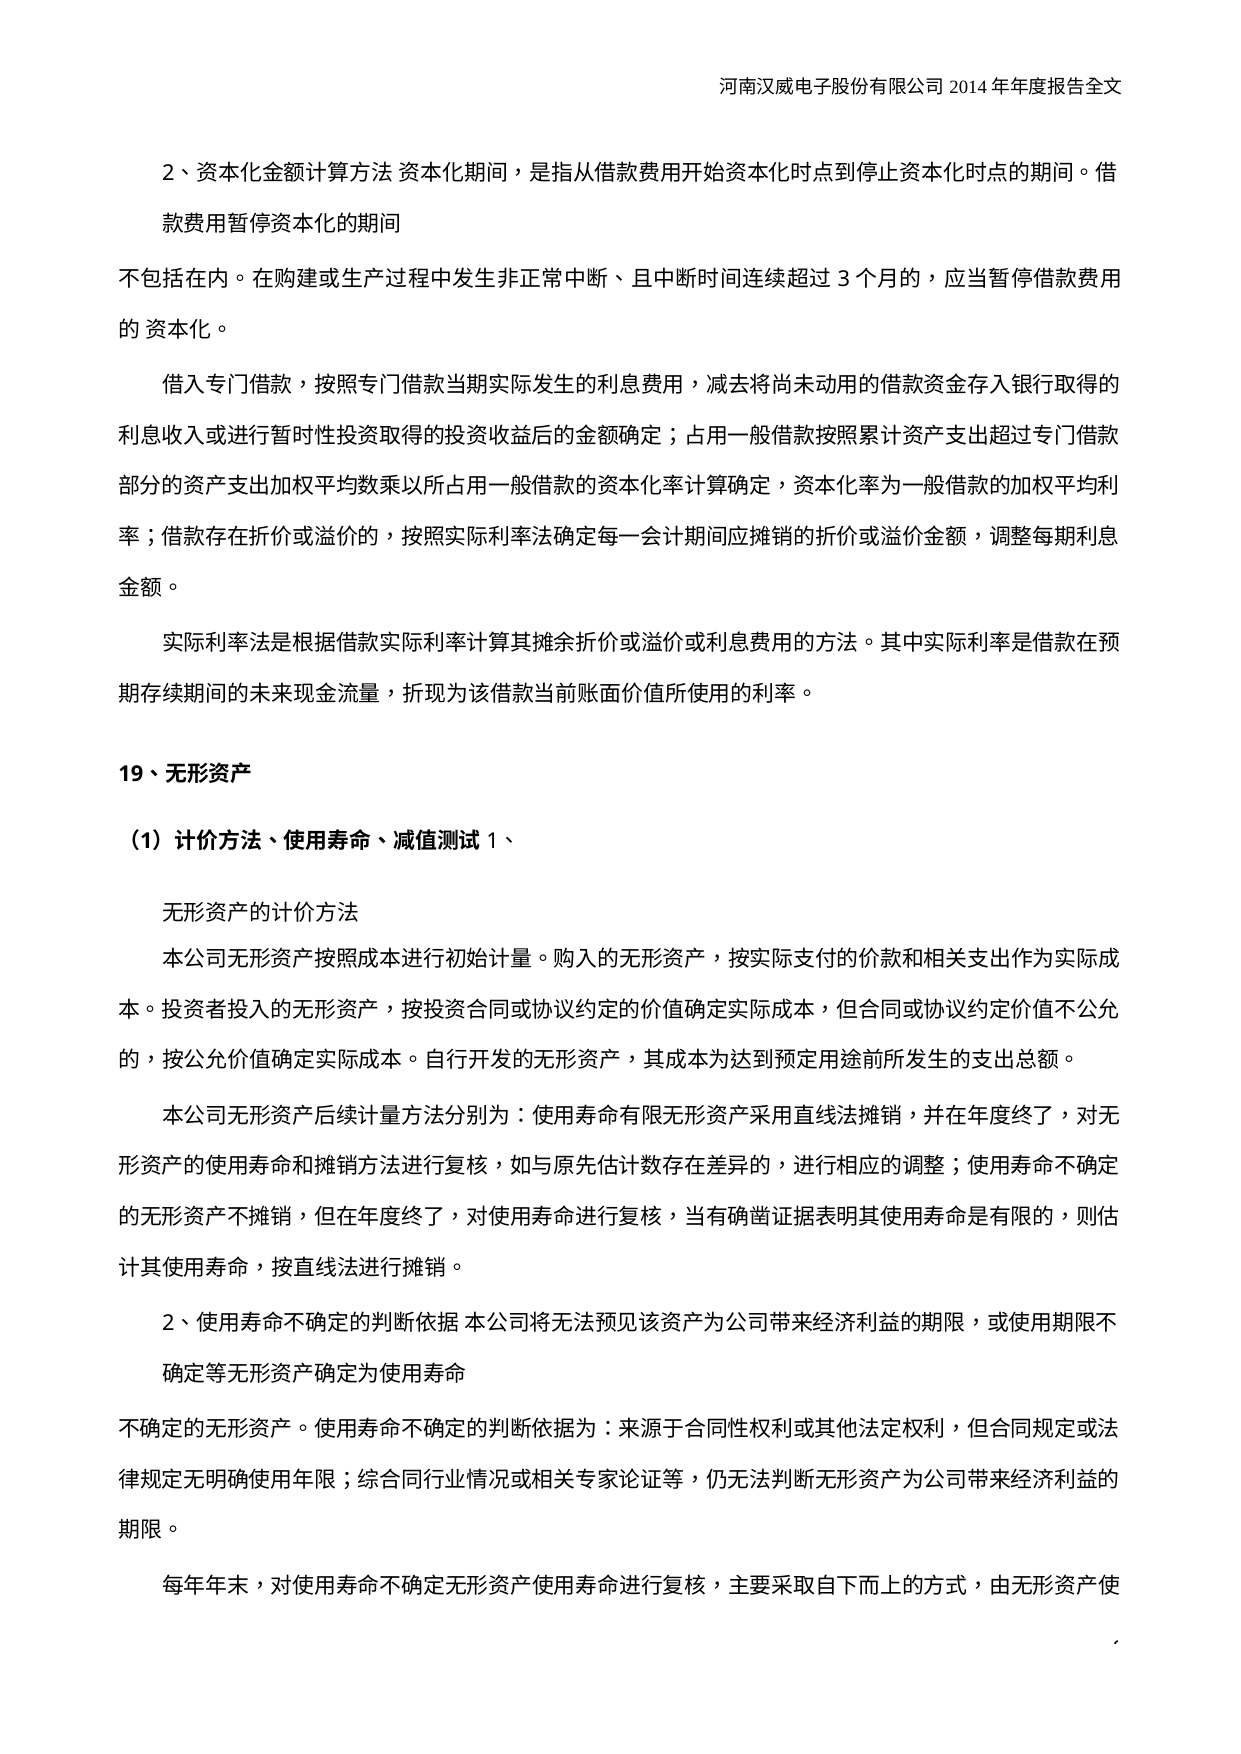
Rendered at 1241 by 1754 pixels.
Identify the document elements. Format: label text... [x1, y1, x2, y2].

text 2、使用寿命不确定的判断依据 本公司将无法预见该资产为公司带来经济利益的期限，或使用期限不确定等无形资产确定为使用寿命 [162, 1307, 1138, 1387]
text 本公司无形资产后续计量方法分别为：使用寿命有限无形资产采用直线法摊销，并在年度终了，对无 形资产的使用寿命和摊销方法进行复核，如与原先估计数存在差异的，进行相应的调整；使用寿命不确定 的无形资产不摊销，但在年度终了，对使用寿命进行复核，当有确凿证据表明其使用寿命是有限的，则估 计其使用寿命，按直线法进行摊销。 [118, 1100, 1122, 1281]
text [118, 1570, 1122, 1599]
text 不确定的无形资产。使用寿命不确定的判断依据为：来源于合同性权利或其他法定权利，但合同规定或法 律规定无明确使用年限；综合同行业情况或相关专家论证等，仍无法判断无形资产为公司带来经济利益的 期限。 [118, 1413, 1122, 1544]
text 实际利率法是根据借款实际利率计算其摊余折价或溢价或利息费用的方法。其中实际利率是借款在预 期存续期间的未来现金流量，折现为该借款当前账面价值所使用的利率。 [118, 627, 1122, 707]
text 借入专门借款，按照专门借款当期实际发生的利息费用，减去将尚未动用的借款资金存入银行取得的 利息收入或进行暂时性投资取得的投资收益后的金额确定；占用一般借款按照累计资产支出超过专门借款 部分的资产支出加权平均数乘以所占用一般借款的资本化率计算确定，资本化率为一般借款的加权平均利 率；借款存在折价或溢价的，按照实际利率法确定每一会计期间应摊销的折价或溢价金额，调整每期利息 金额。 [118, 369, 1122, 601]
text 不包括在内。在购建或生产过程中发生非正常中断、且中断时间连续超过3个月的，应当暂停借款费用的 资本化。 [118, 263, 1122, 343]
text 本公司无形资产按照成本进行初始计量。购入的无形资产，按实际支付的价款和相关支出作为实际成 本。投资者投入的无形资产，按投资合同或协议约定的价值确定实际成本，但合同或协议约定价值不公允 的，按公允价值确定实际成本。自行开发的无形资产，其成本为达到预定用途前所发生的支出总额。 [118, 943, 1122, 1074]
text （1）计价方法、使用寿命、减值测试 1、无形资产的计价方法 [118, 791, 526, 934]
subtitle 19、无形资产 [118, 757, 1138, 787]
text 2、资本化金额计算方法 资本化期间，是指从借款费用开始资本化时点到停止资本化时点的期间。借款费用暂停资本化的期间 [162, 157, 1138, 237]
